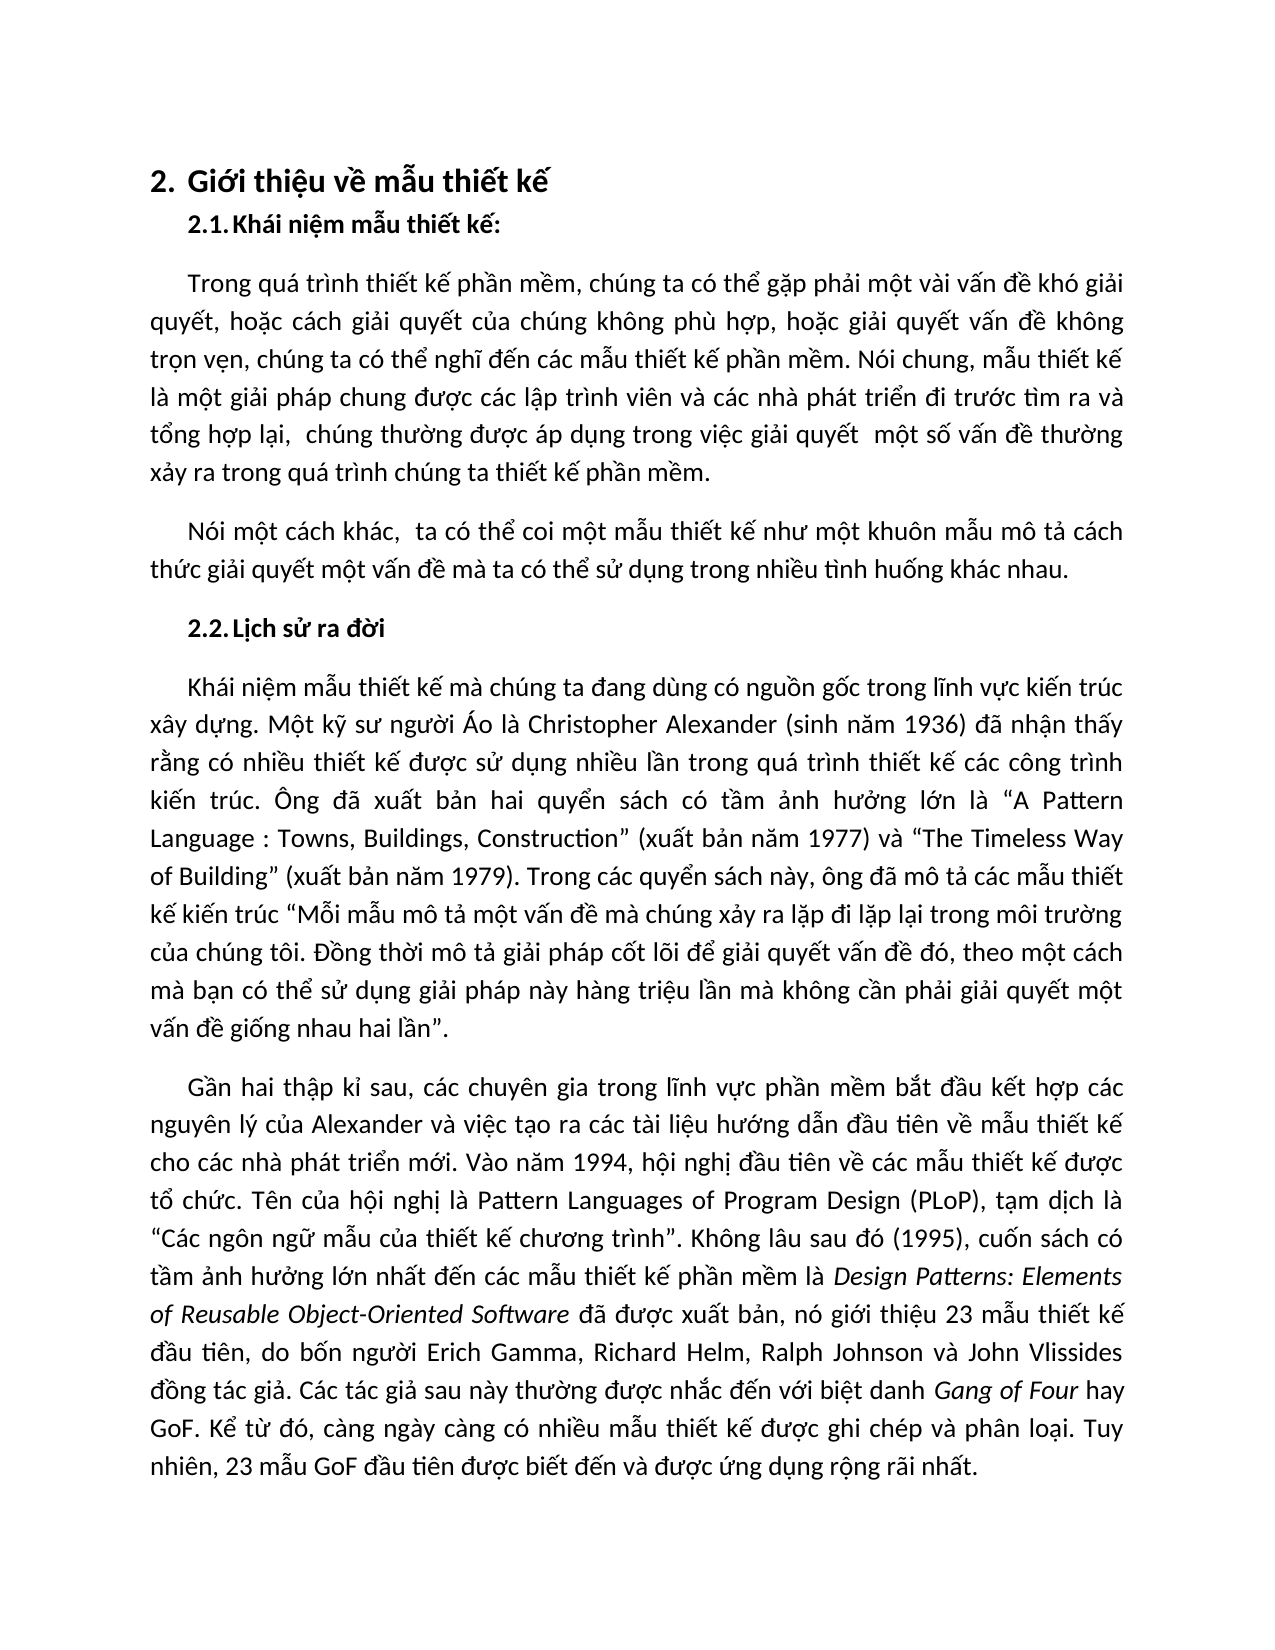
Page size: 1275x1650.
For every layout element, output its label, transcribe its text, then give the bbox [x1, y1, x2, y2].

list Khái niệm mẫu thiết kế: [187, 207, 1125, 240]
text Gần hai thập kỉ sau, các chuyên gia trong lĩnh vực phần mềm bắt đầu kết hợp các nguyên lý của Alexander và việc tạo ra các tài liệu hướng dẫn đầu tiên về mẫu thiết kế cho các nhà phát triển mới. Vào năm 1994, hội nghị đầu tiên về các mẫu thiết kế được tổ chức. Tên của hội nghị là Pattern Languages of Program Design (PLoP), tạm dịch là “Các ngôn ngữ mẫu của thiết kế chương trình”. Không lâu sau đó (1995), cuốn sách có tầm ảnh hưởng lớn nhất đến các mẫu thiết kế phần mềm là Design Patterns: Elements of Reusable Object-Oriented Software đã được xuất bản, nó giới thiệu 23 mẫu thiết kế đầu tiên, do bốn người Erich Gamma, Richard Helm, Ralph Johnson và John Vlissides đồng tác giả. Các tác giả sau này thường được nhắc đến với biệt danh Gang of Four hay GoF. Kể từ đó, càng ngày càng có nhiều mẫu thiết kế được ghi chép và phân loại. Tuy nhiên, 23 mẫu GoF đầu tiên được biết đến và được ứng dụng rộng rãi nhất. [150, 1070, 1125, 1482]
list Lịch sử ra đời [187, 611, 1125, 644]
list Giới thiệu về mẫu thiết kế [150, 160, 1125, 201]
text Khái niệm mẫu thiết kế mà chúng ta đang dùng có nguồn gốc trong lĩnh vực kiến trúc xây dựng. Một kỹ sư người Áo là Christopher Alexander (sinh năm 1936) đã nhận thấy rằng có nhiều thiết kế được sử dụng nhiều lần trong quá trình thiết kế các công trình kiến trúc. Ông đã xuất bản hai quyển sách có tầm ảnh hưởng lớn là “A Pattern Language : Towns, Buildings, Construction” (xuất bản năm 1977) và “The Timeless Way of Building” (xuất bản năm 1979). Trong các quyển sách này, ông đã mô tả các mẫu thiết kế kiến trúc “Mỗi mẫu mô tả một vấn đề mà chúng xảy ra lặp đi lặp lại trong môi trường của chúng tôi. Đồng thời mô tả giải pháp cốt lõi để giải quyết vấn đề đó, theo một cách mà bạn có thể sử dụng giải pháp này hàng triệu lần mà không cần phải giải quyết một vấn đề giống nhau hai lần”. [150, 670, 1125, 1044]
text Nói một cách khác, ta có thể coi một mẫu thiết kế như một khuôn mẫu mô tả cách thức giải quyết một vấn đề mà ta có thể sử dụng trong nhiều tình huống khác nhau. [150, 514, 1125, 585]
text Trong quá trình thiết kế phần mềm, chúng ta có thể gặp phải một vài vấn đề khó giải quyết, hoặc cách giải quyết của chúng không phù hợp, hoặc giải quyết vấn đề không trọn vẹn, chúng ta có thể nghĩ đến các mẫu thiết kế phần mềm. Nói chung, mẫu thiết kế là một giải pháp chung được các lập trình viên và các nhà phát triển đi trước tìm ra và tổng hợp lại, chúng thường được áp dụng trong việc giải quyết một số vấn đề thường xảy ra trong quá trình chúng ta thiết kế phần mềm. [150, 266, 1125, 488]
